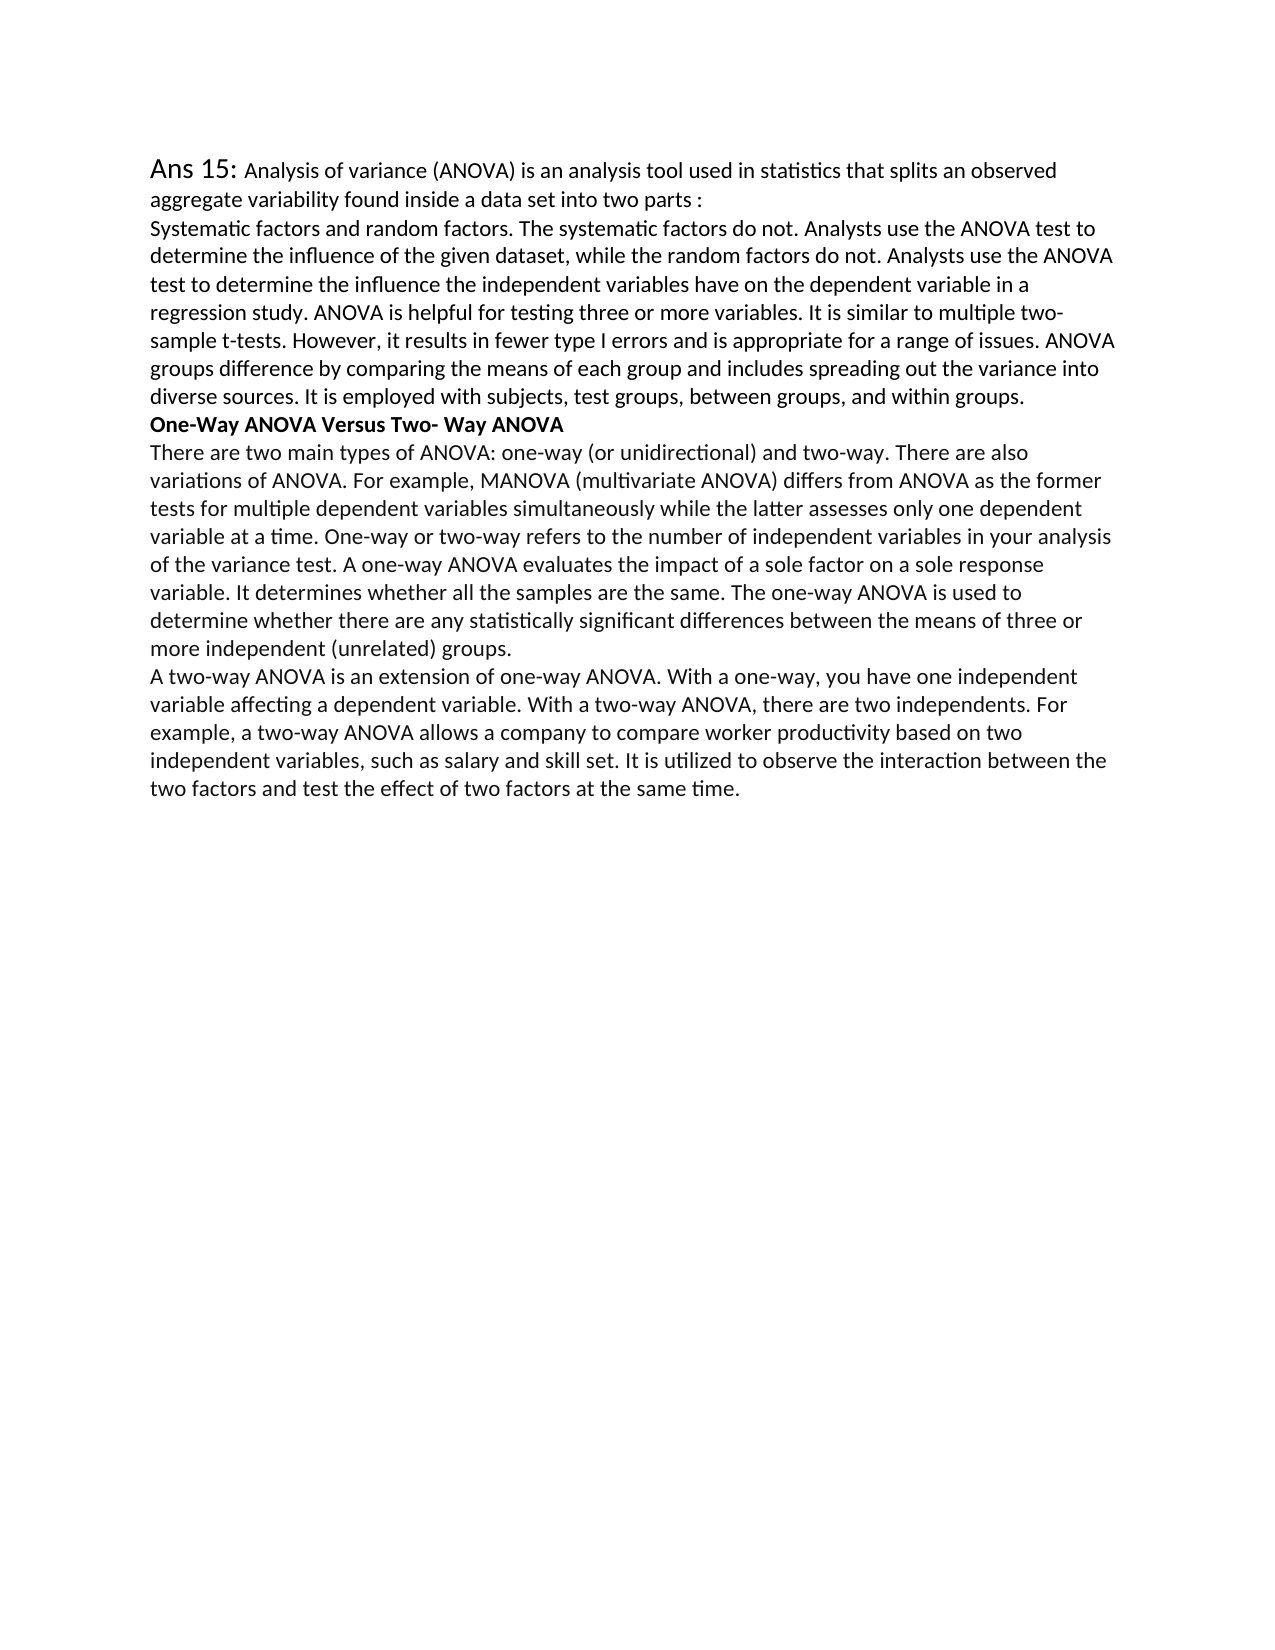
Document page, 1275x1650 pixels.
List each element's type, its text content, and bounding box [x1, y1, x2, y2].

text Systematic factors and random factors. The systematic factors do not. Analysts use the ANOVA test to determine the influence of the given dataset, while the random factors do not. Analysts use the ANOVA test to determine the influence the independent variables have on the dependent variable in a regression study. ANOVA is helpful for testing three or more variables. It is similar to multiple two-sample t-tests. However, it results in fewer type I errors and is appropriate for a range of issues. ANOVA groups difference by comparing the means of each group and includes spreading out the variance into diverse sources. It is employed with subjects, test groups, between groups, and within groups. [150, 214, 1125, 410]
text One-Way ANOVA Versus Two- Way ANOVA [150, 410, 1125, 438]
text Ans 15: Analysis of variance (ANOVA) is an analysis tool used in statistics that splits an observed aggregate variability found inside a data set into two parts : [150, 150, 1125, 214]
text A two-way ANOVA is an extension of one-way ANOVA. With a one-way, you have one independent variable affecting a dependent variable. With a two-way ANOVA, there are two independents. For example, a two-way ANOVA allows a company to compare worker productivity based on two independent variables, such as salary and skill set. It is utilized to observe the interaction between the two factors and test the effect of two factors at the same time. [150, 662, 1125, 802]
text There are two main types of ANOVA: one-way (or unidirectional) and two-way. There are also variations of ANOVA. For example, MANOVA (multivariate ANOVA) differs from ANOVA as the former tests for multiple dependent variables simultaneously while the latter assesses only one dependent variable at a time. One-way or two-way refers to the number of independent variables in your analysis of the variance test. A one-way ANOVA evaluates the impact of a sole factor on a sole response variable. It determines whether all the samples are the same. The one-way ANOVA is used to determine whether there are any statistically significant differences between the means of three or more independent (unrelated) groups. [150, 438, 1125, 662]
